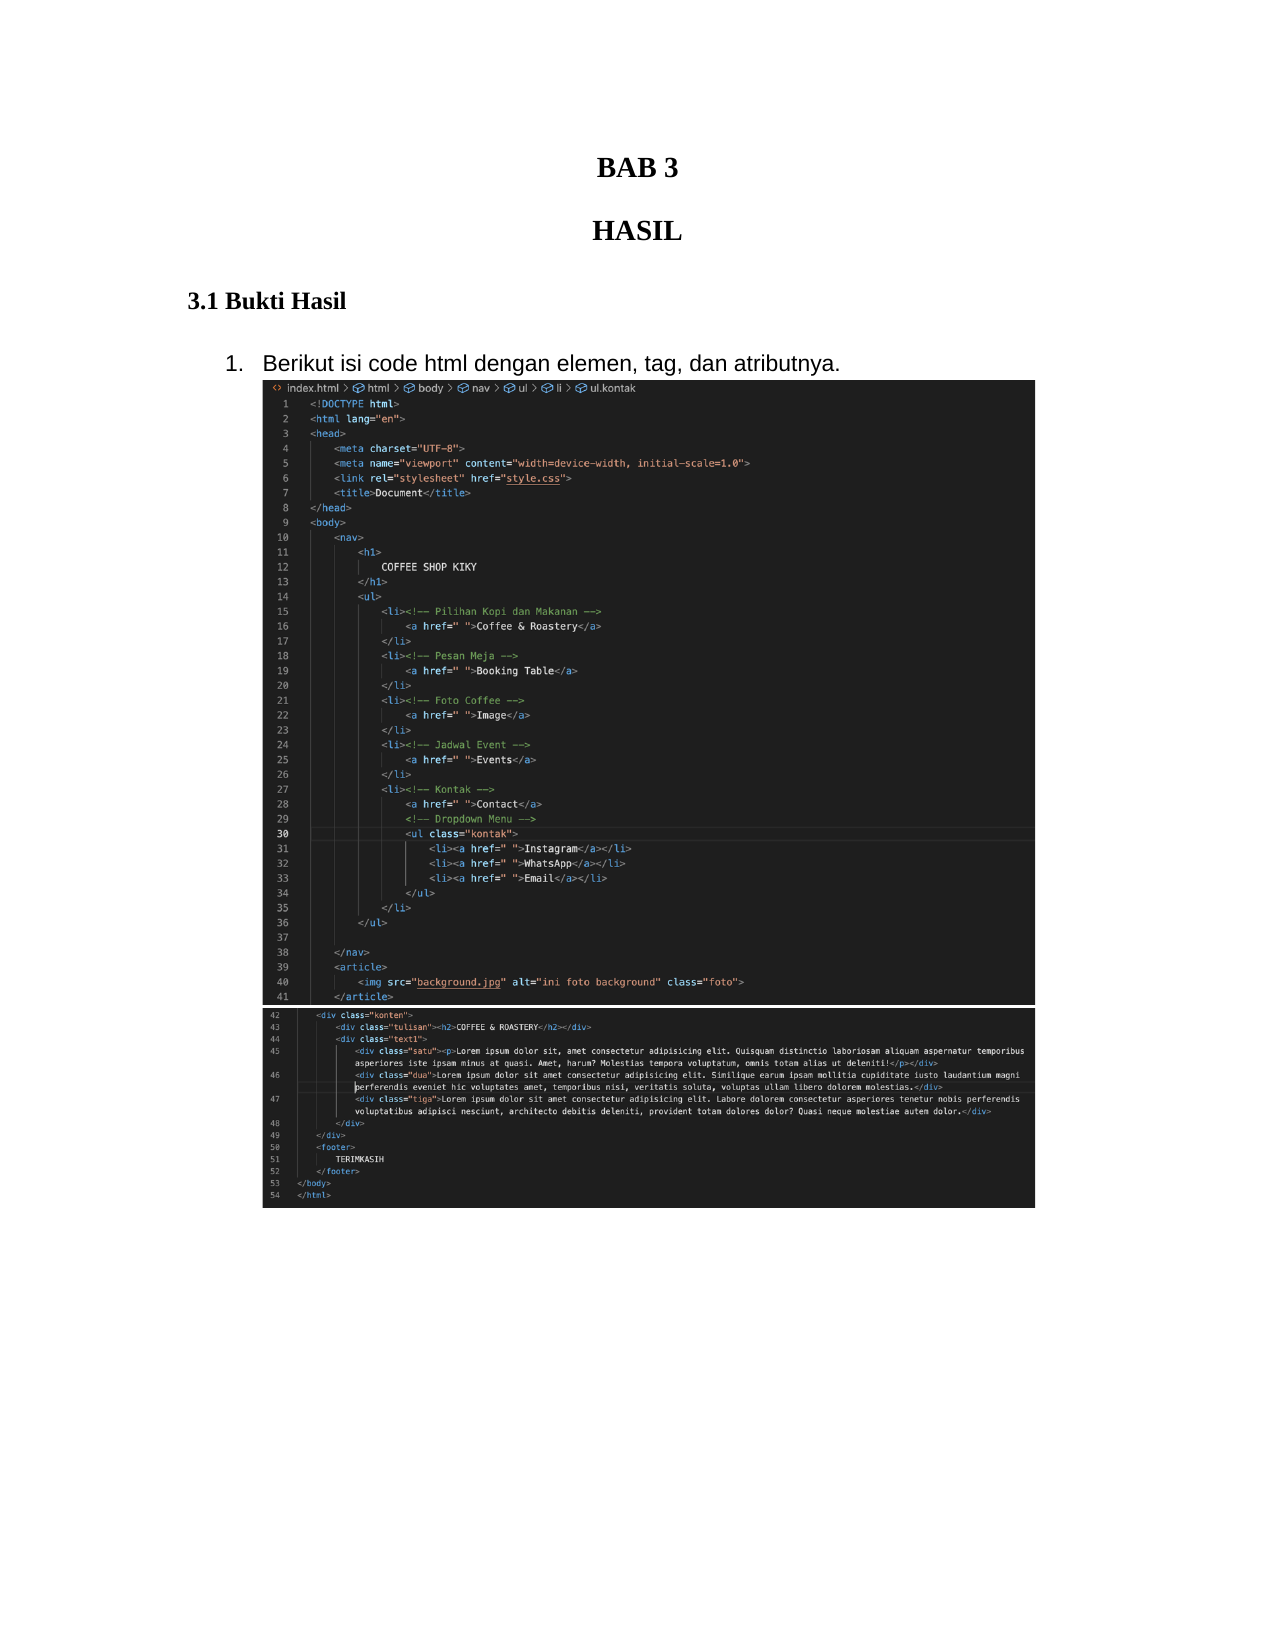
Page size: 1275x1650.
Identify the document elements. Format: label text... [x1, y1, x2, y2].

picture [262, 380, 1035, 1005]
list Berikut isi code html dengan elemen, tag, dan atributnya. [225, 350, 1125, 376]
picture [262, 1008, 1035, 1208]
subtitle HASIL [150, 213, 1125, 247]
subtitle Bukti Hasil [187, 286, 1125, 315]
subtitle BAB 3 [150, 150, 1125, 183]
